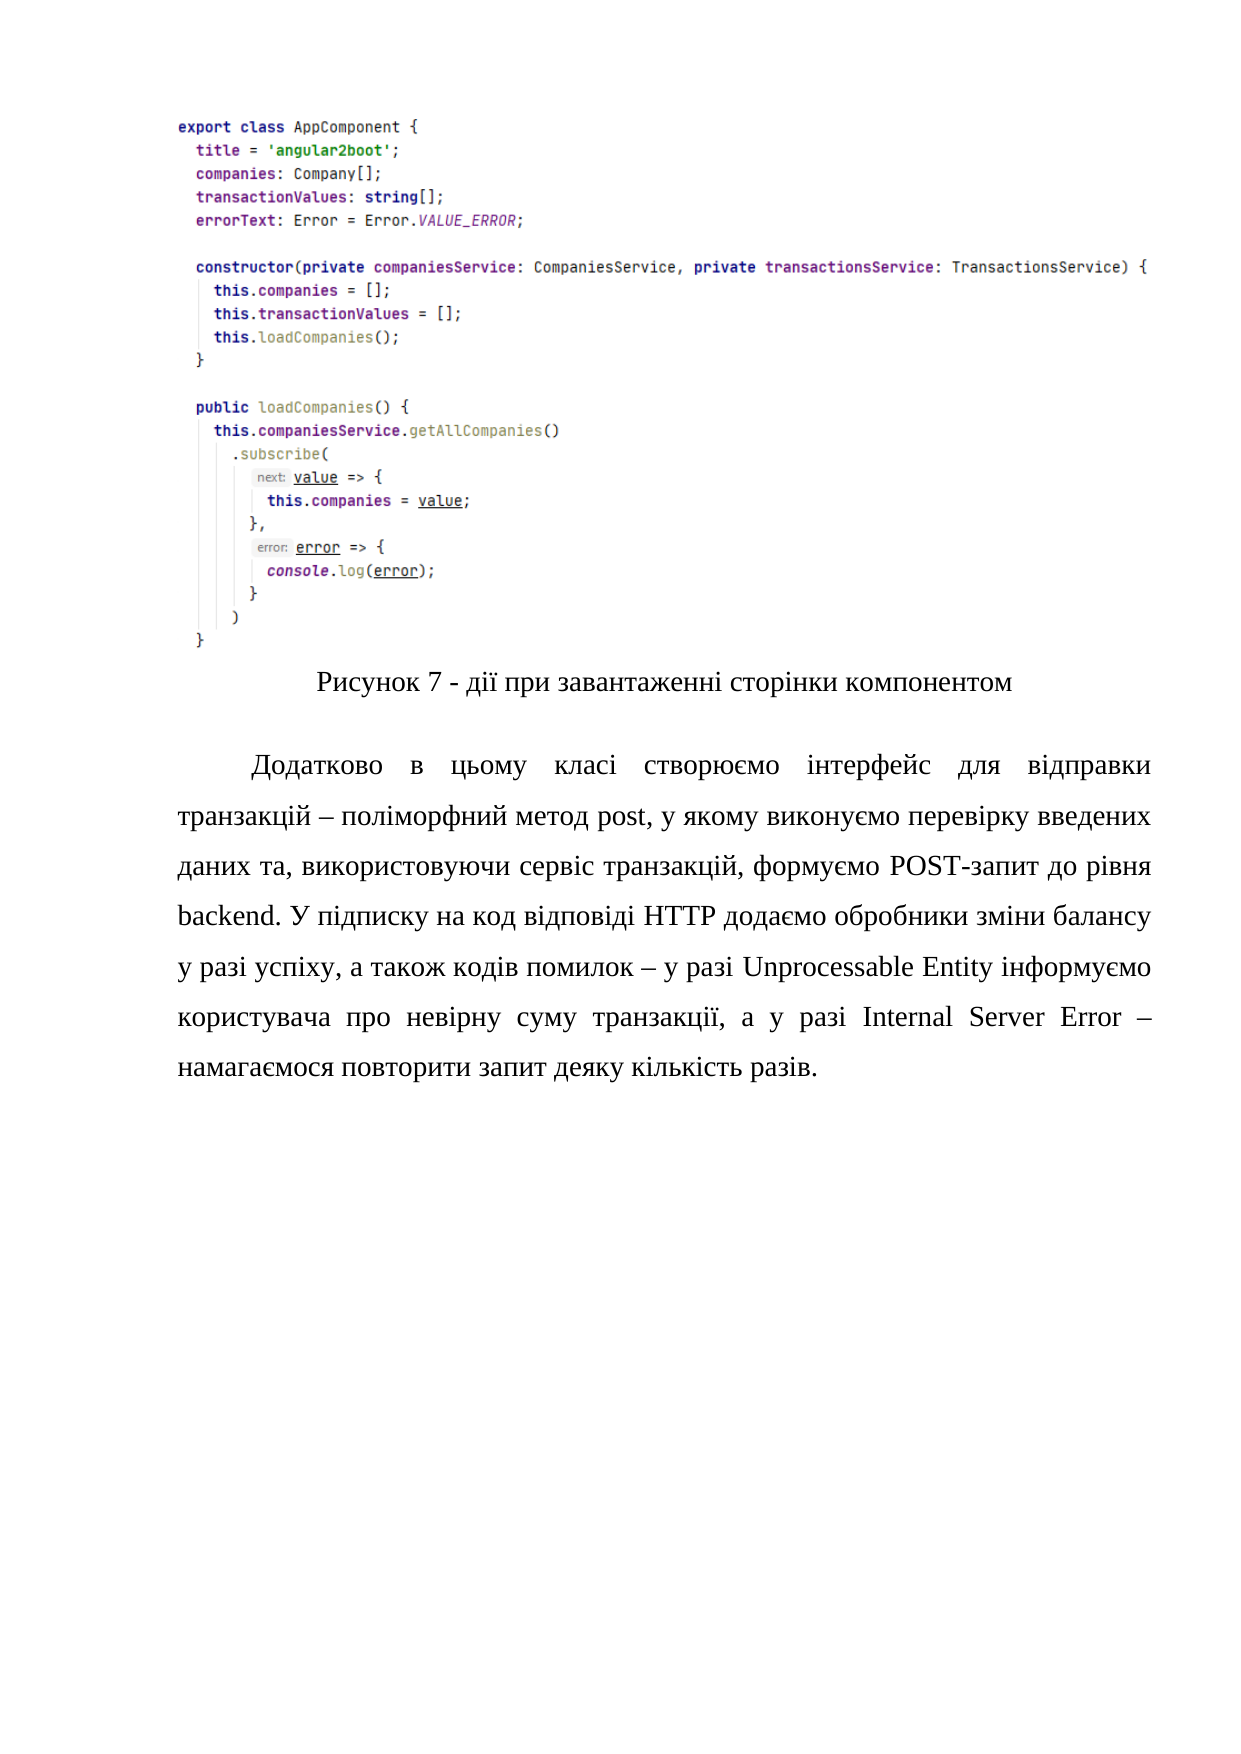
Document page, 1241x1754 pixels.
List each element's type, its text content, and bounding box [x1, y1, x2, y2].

picture [177, 118, 1152, 664]
text Рисунок 7 - дії при завантаженні сторінки компонентом [177, 664, 1152, 697]
subtitle Додатково в цьому класі створюємо інтерфейс для відправки транзакцій – поліморфний метод post, у якому виконуємо перевірку введених даних та, використовуючи сервіс транзакцій, формуємо POST-запит до рівня backend. У підписку на код відповіді HTTP додаємо обробники зміни балансу у разі успіху, а також кодів помилок – у разі Unprocessable Entity інформуємо користувача про невірну суму транзакції, а у разі Internal Server Error – намагаємося повторити запит деяку кількість разів. [177, 747, 1152, 1083]
